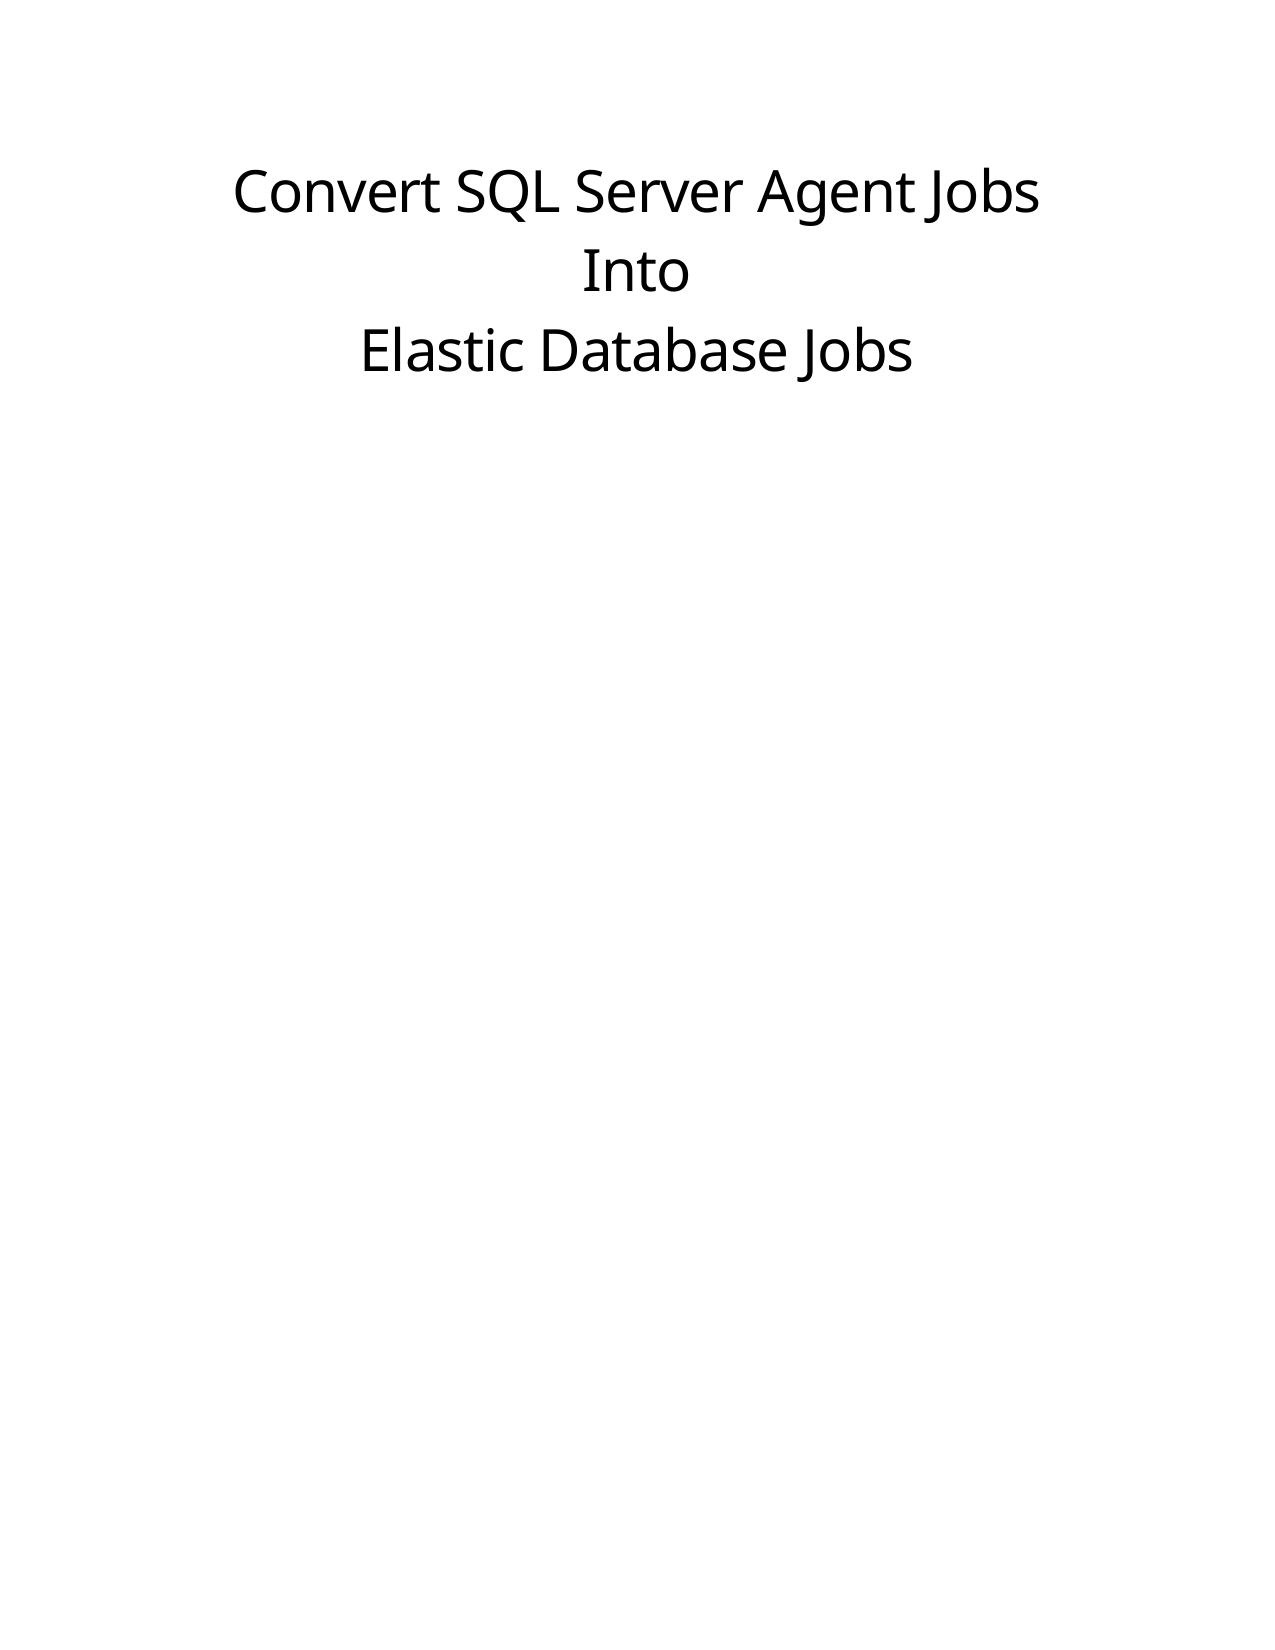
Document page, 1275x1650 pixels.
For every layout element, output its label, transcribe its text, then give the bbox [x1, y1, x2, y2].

title Elastic Database Jobs [150, 309, 1125, 388]
title Into [150, 229, 1125, 309]
title Convert SQL Server Agent Jobs [150, 150, 1125, 229]
